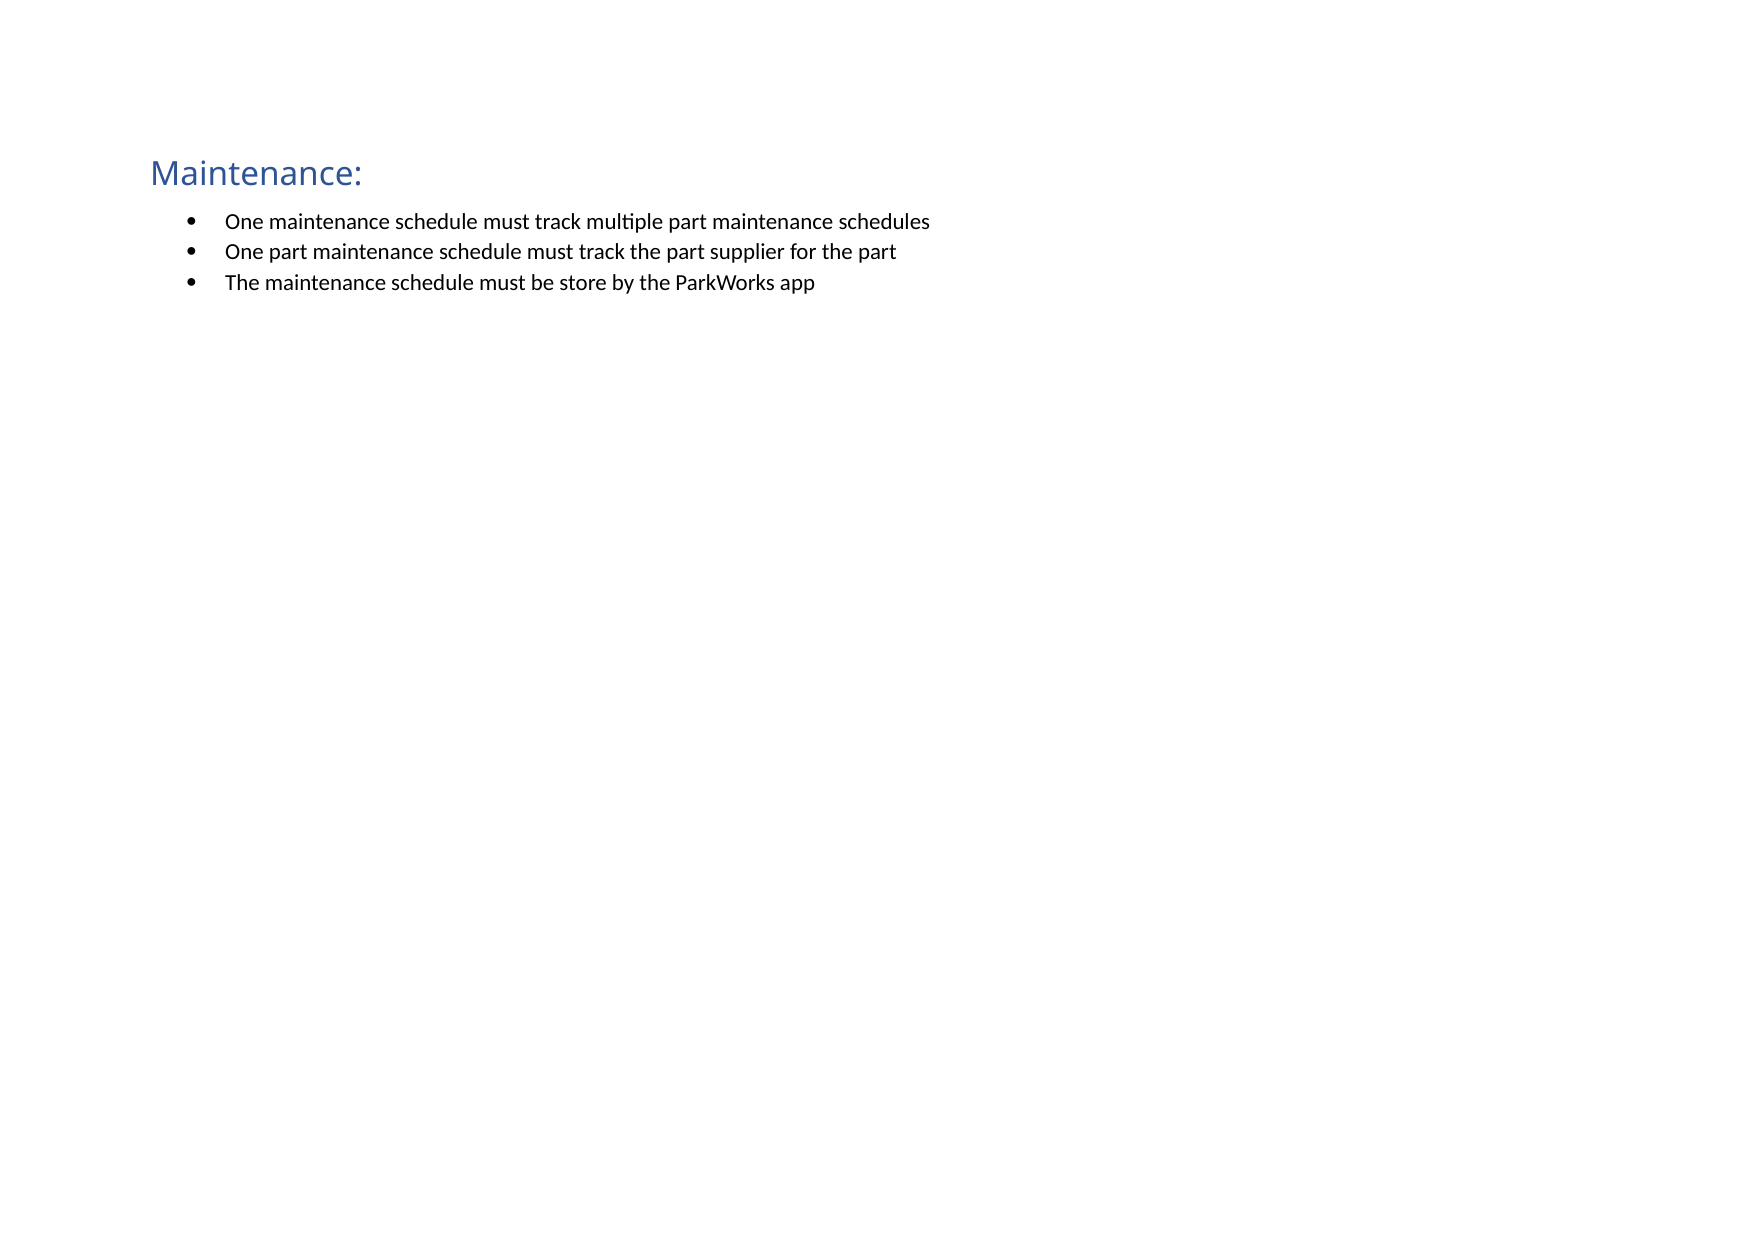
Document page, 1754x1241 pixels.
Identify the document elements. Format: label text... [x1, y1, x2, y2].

list One maintenance schedule must track multiple part maintenance schedules [187, 207, 1604, 235]
list One part maintenance schedule must track the part supplier for the part [187, 237, 1604, 266]
list The maintenance schedule must be store by the ParkWorks app [187, 268, 1604, 296]
subtitle Maintenance: [150, 150, 1604, 195]
